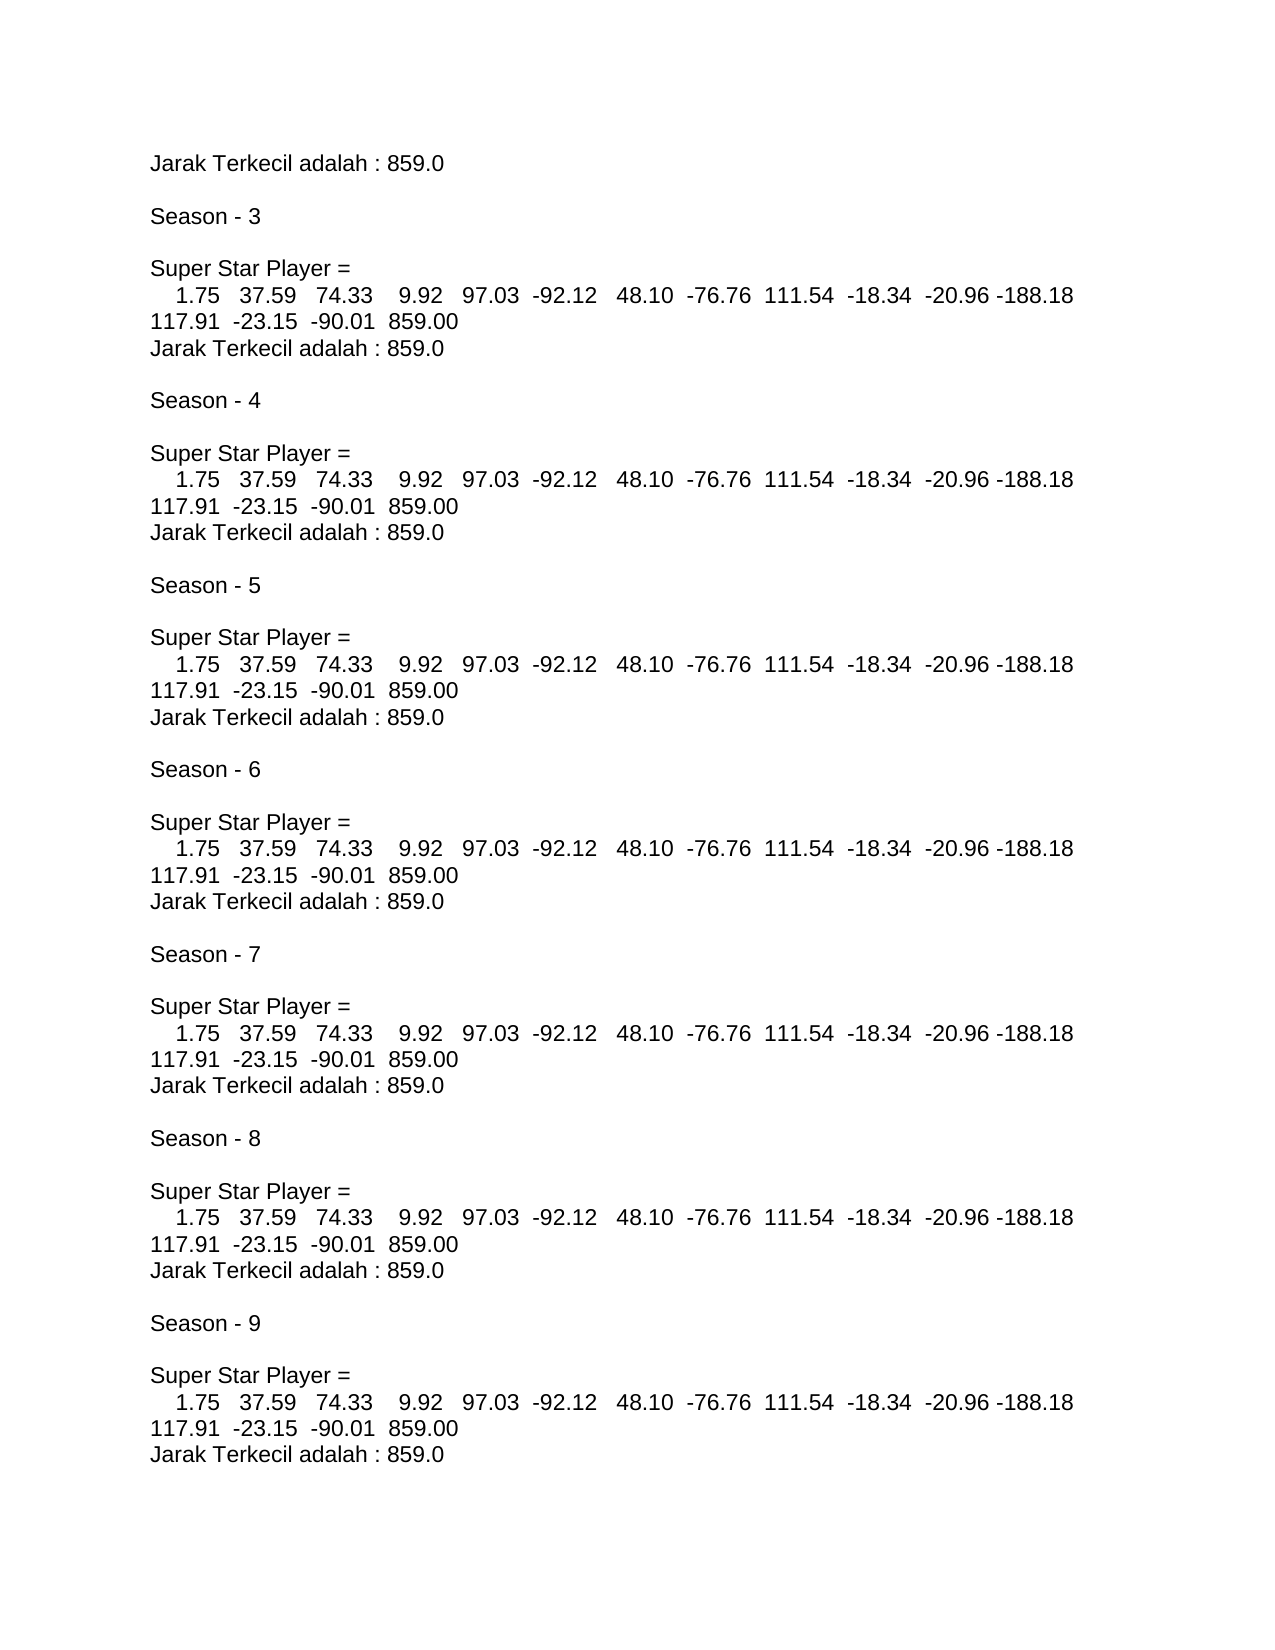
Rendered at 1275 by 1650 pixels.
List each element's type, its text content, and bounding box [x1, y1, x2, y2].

text 1.75 37.59 74.33 9.92 97.03 -92.12 48.10 -76.76 111.54 -18.34 -20.96 -188.18 117.91 -23.15 -90.01 859.00 [150, 651, 1125, 703]
text Jarak Terkecil adalah : 859.0 [150, 519, 1125, 545]
text 1.75 37.59 74.33 9.92 97.03 -92.12 48.10 -76.76 111.54 -18.34 -20.96 -188.18 117.91 -23.15 -90.01 859.00 [150, 1204, 1125, 1257]
text Season - 4 [150, 387, 1125, 413]
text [150, 1389, 1125, 1441]
text Season - 8 [150, 1125, 1125, 1151]
text Season - 3 [150, 203, 1125, 229]
text Jarak Terkecil adalah : 859.0 [150, 334, 1125, 361]
text Jarak Terkecil adalah : 859.0 [150, 703, 1125, 730]
text Super Star Player = [150, 255, 1125, 282]
text Jarak Terkecil adalah : 859.0 [150, 1441, 1125, 1468]
text Super Star Player = [150, 1178, 1125, 1204]
text Season - 9 [150, 1309, 1125, 1336]
text Super Star Player = [150, 1362, 1125, 1389]
text Jarak Terkecil adalah : 859.0 [150, 150, 1125, 176]
text Season - 5 [150, 572, 1125, 598]
text Jarak Terkecil adalah : 859.0 [150, 888, 1125, 914]
text Super Star Player = [150, 624, 1125, 651]
text 1.75 37.59 74.33 9.92 97.03 -92.12 48.10 -76.76 111.54 -18.34 -20.96 -188.18 117.91 -23.15 -90.01 859.00 [150, 466, 1125, 519]
text Jarak Terkecil adalah : 859.0 [150, 1072, 1125, 1099]
text Season - 7 [150, 941, 1125, 967]
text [150, 282, 1125, 334]
text Super Star Player = [150, 440, 1125, 466]
text Jarak Terkecil adalah : 859.0 [150, 1257, 1125, 1283]
text 1.75 37.59 74.33 9.92 97.03 -92.12 48.10 -76.76 111.54 -18.34 -20.96 -188.18 117.91 -23.15 -90.01 859.00 [150, 835, 1125, 888]
text Super Star Player = [150, 809, 1125, 835]
text Super Star Player = [150, 993, 1125, 1020]
text 1.75 37.59 74.33 9.92 97.03 -92.12 48.10 -76.76 111.54 -18.34 -20.96 -188.18 117.91 -23.15 -90.01 859.00 [150, 1020, 1125, 1072]
text Season - 6 [150, 756, 1125, 782]
